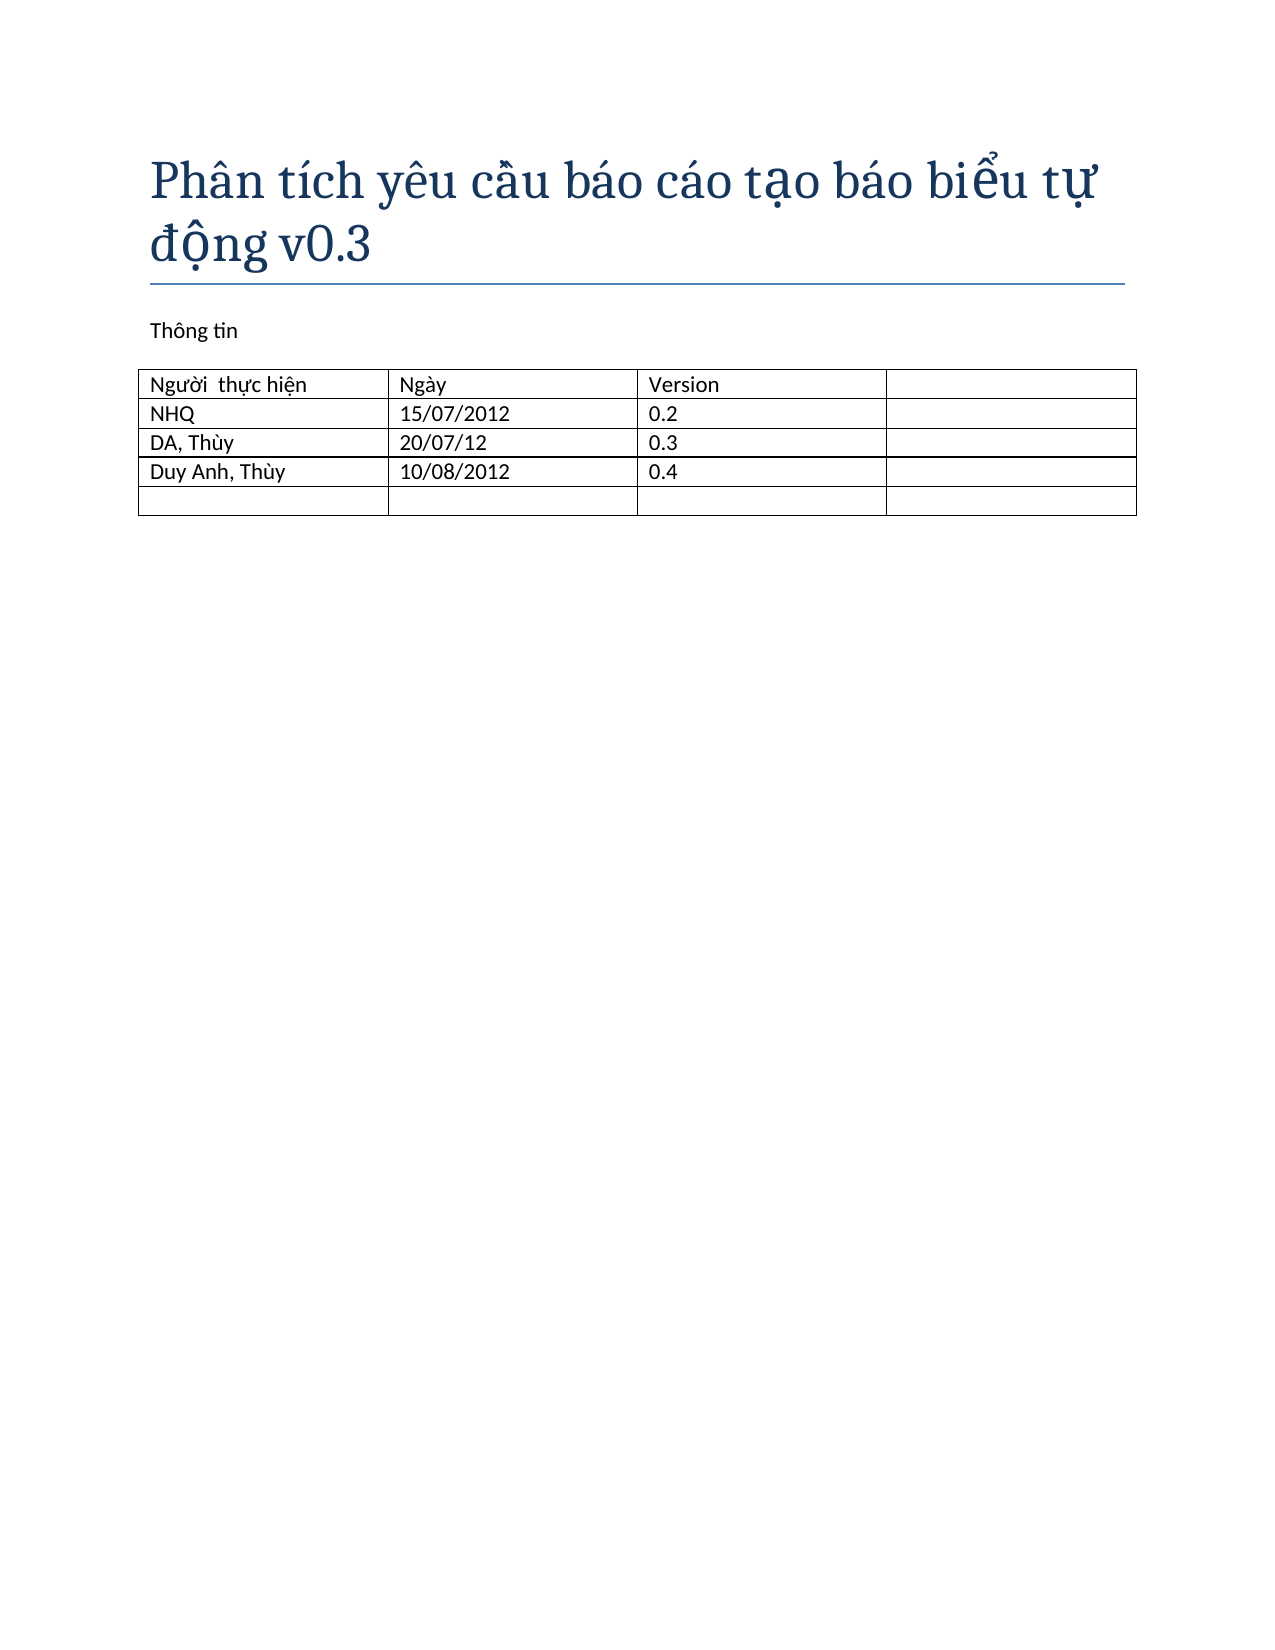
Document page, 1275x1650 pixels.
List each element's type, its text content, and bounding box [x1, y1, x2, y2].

table_header Người thực hiện [139, 370, 388, 398]
table_header [887, 370, 1136, 398]
text Thông tin [150, 316, 1125, 344]
table_cell DA, Thùy [139, 429, 388, 456]
table_cell Duy Anh, Thùy [139, 458, 388, 486]
table_cell 15/07/2012 [389, 399, 637, 427]
table_cell [887, 399, 1136, 427]
table_cell 10/08/2012 [389, 458, 637, 486]
table_cell 20/07/12 [389, 429, 637, 456]
table_cell [887, 429, 1136, 456]
table_header Version [638, 370, 886, 398]
table_cell [887, 487, 1136, 514]
table_cell [638, 487, 886, 514]
table_header Ngày [389, 370, 637, 398]
table_cell [389, 487, 637, 514]
table_cell 0.4 [638, 458, 886, 486]
table_cell [887, 458, 1136, 486]
table_cell 0.3 [638, 429, 886, 456]
table_cell 0.2 [638, 399, 886, 427]
table_cell [139, 487, 388, 514]
title Phân tích yêu cầu báo cáo tạo báo biểu tự động v0.3 [150, 150, 1125, 283]
table_cell NHQ [139, 399, 388, 427]
